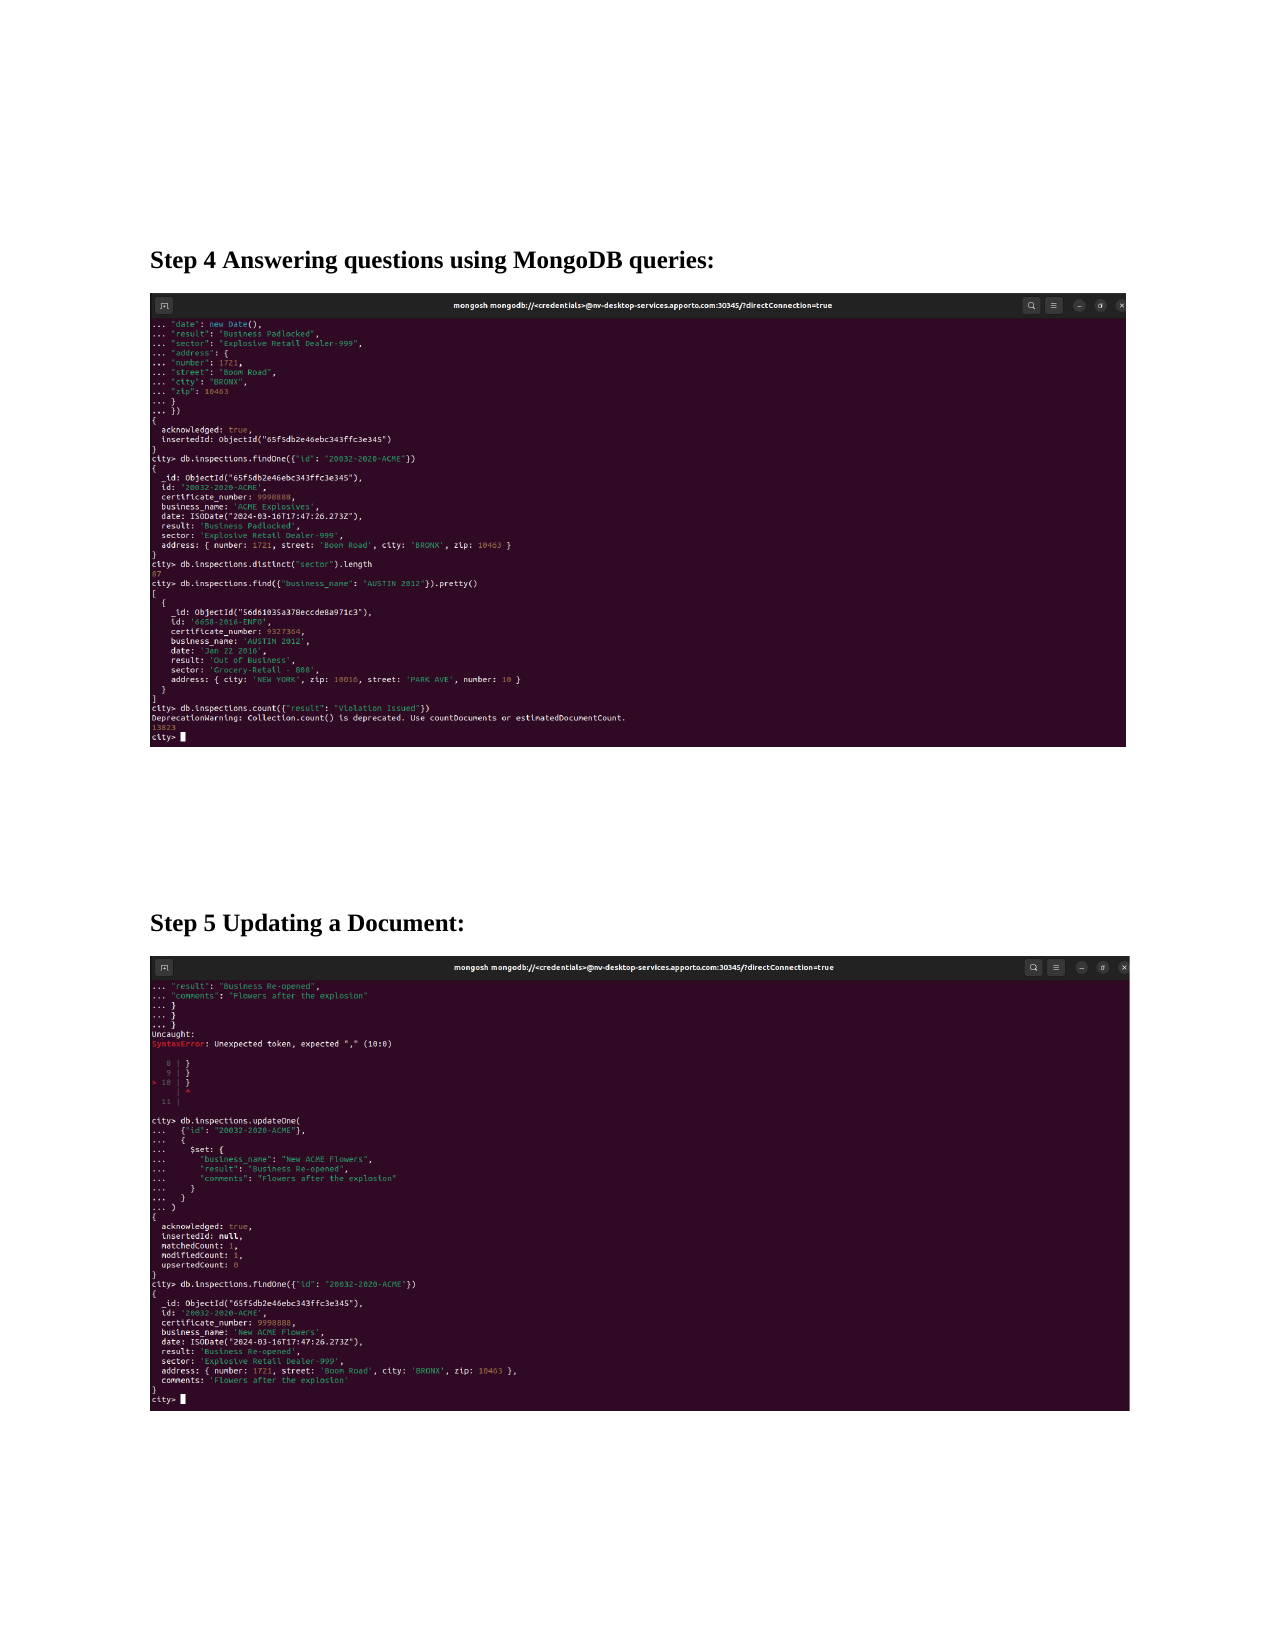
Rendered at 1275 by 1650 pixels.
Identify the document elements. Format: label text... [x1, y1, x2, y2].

text Step 5 Updating a Document: [150, 908, 1125, 937]
picture [150, 293, 1126, 747]
text Step 4 Answering questions using MongoDB queries: [150, 245, 1125, 274]
picture [150, 956, 1130, 1411]
